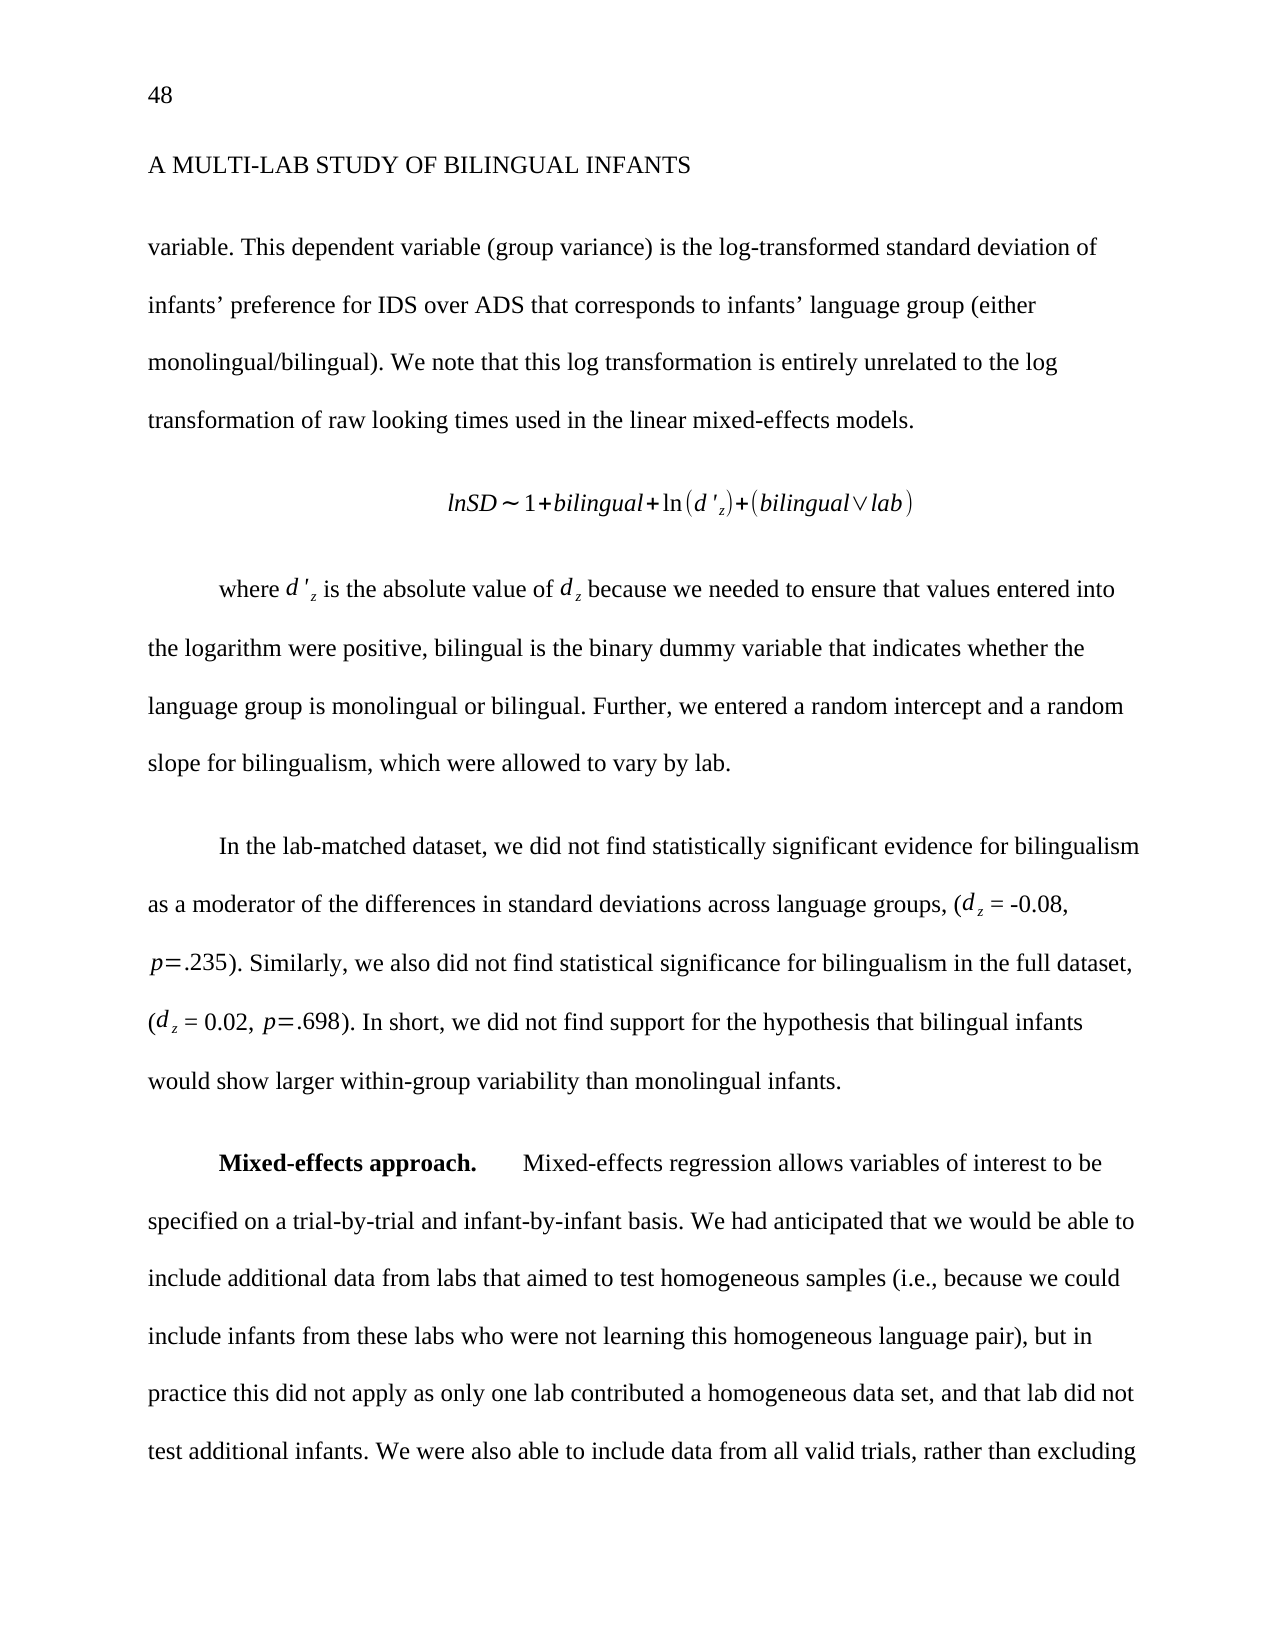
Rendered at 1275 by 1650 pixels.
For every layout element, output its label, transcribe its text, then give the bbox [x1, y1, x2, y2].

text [148, 1148, 1142, 1465]
text where is the absolute value of because we needed to ensure that values entered into the logarithm were positive, bilingual is the binary dummy variable that indicates whether the language group is monolingual or bilingual. Further, we entered a random intercept and a random slope for bilingualism, which were allowed to vary by lab. [148, 573, 1142, 777]
text In the lab-matched dataset, we did not find statistically significant evidence for bilingualism as a moderator of the differences in standard deviations across language groups, ( = -0.08, ). Similarly, we also did not find statistical significance for bilingualism in the full dataset, ( = 0.02, ). In short, we did not find support for the hypothesis that bilingual infants would show larger within-group variability than monolingual infants. [148, 831, 1142, 1095]
text variable. This dependent variable (group variance) is the log-transformed standard deviation of infants’ preference for IDS over ADS that corresponds to infants’ language group (either monolingual/bilingual). We note that this log transformation is entirely unrelated to the log transformation of raw looking times used in the linear mixed-effects models. [148, 232, 1142, 434]
